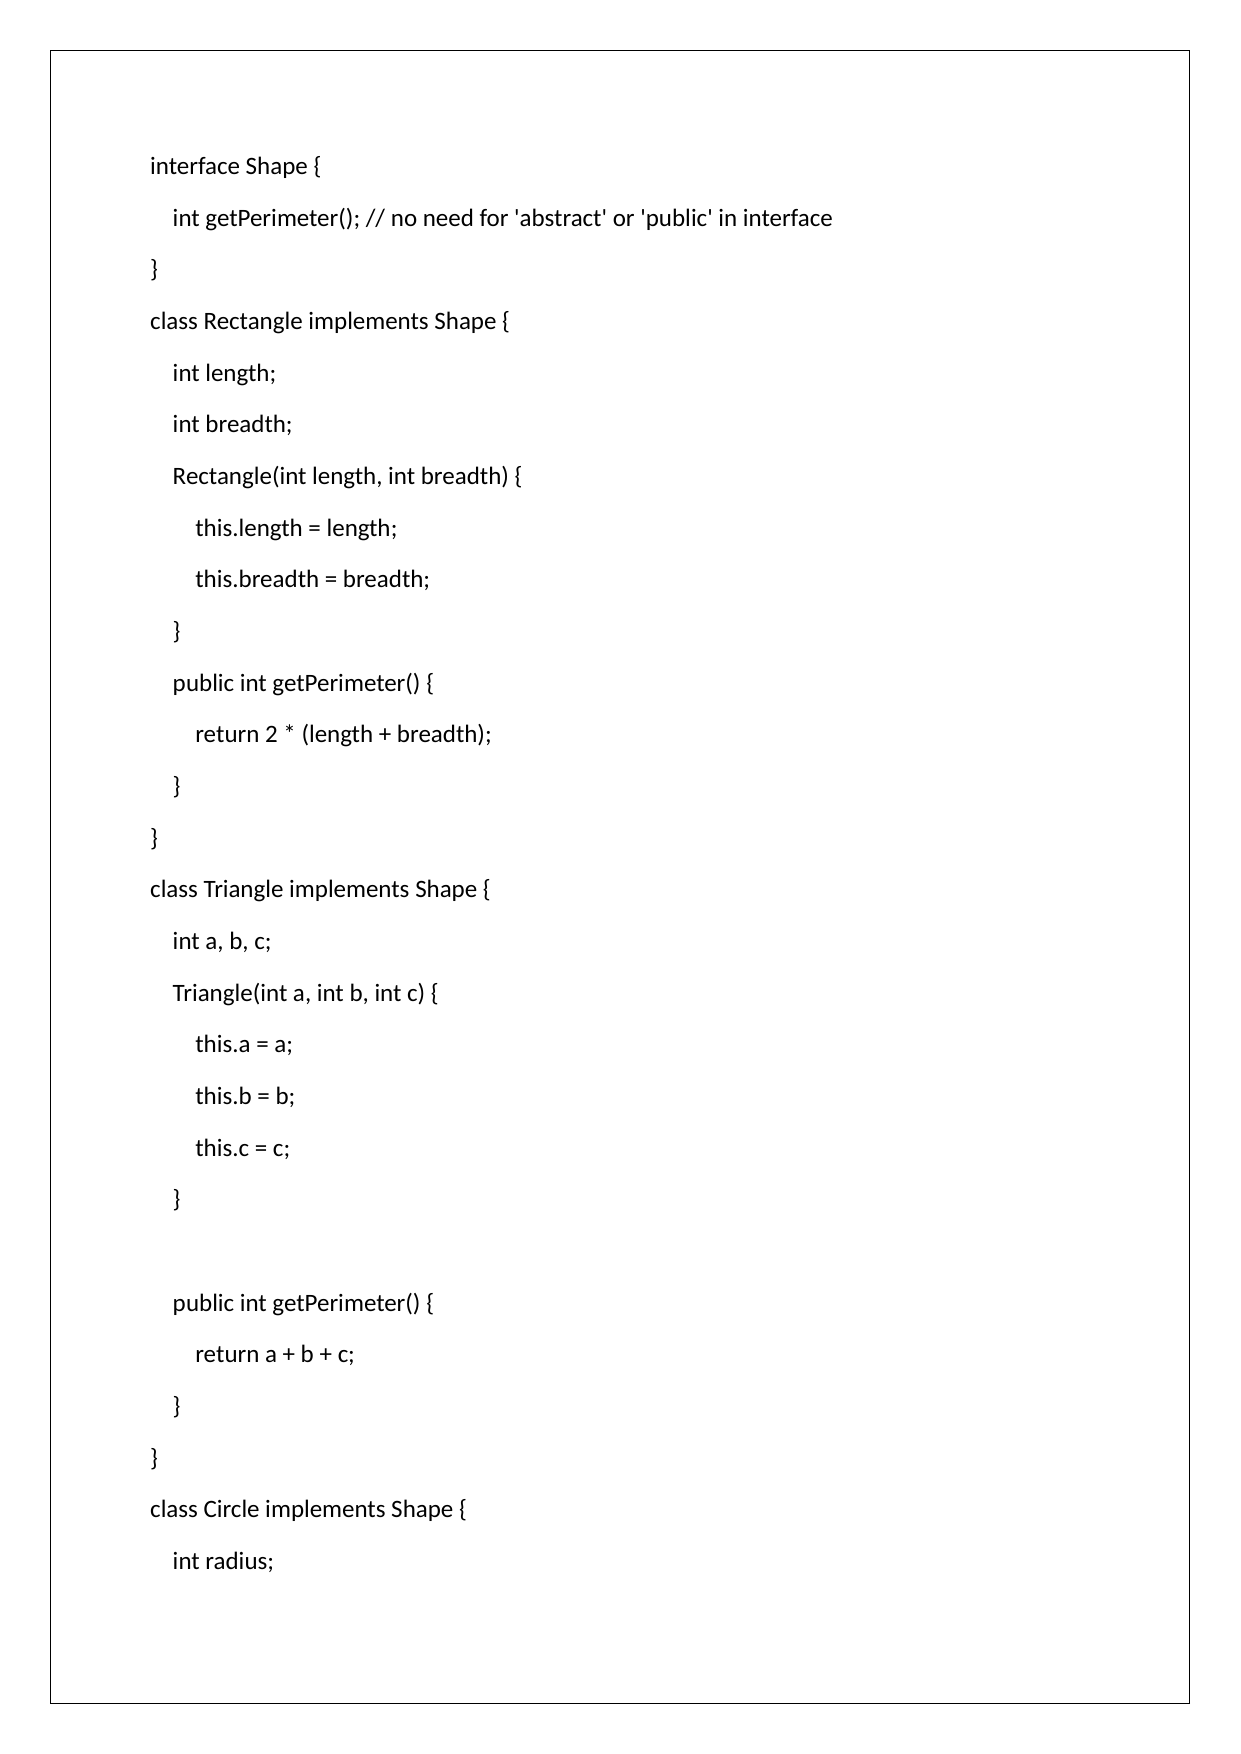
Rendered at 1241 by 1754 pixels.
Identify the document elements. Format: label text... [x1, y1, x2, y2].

text } [150, 822, 1090, 852]
text class Circle implements Shape { [150, 1493, 1090, 1524]
text public int getPerimeter() { [150, 667, 1090, 697]
text } [150, 770, 1090, 801]
text int getPerimeter(); // no need for 'abstract' or 'public' in interface [150, 202, 1090, 232]
text int a, b, c; [150, 925, 1090, 956]
text this.length = length; [150, 512, 1090, 542]
text this.breadth = breadth; [150, 563, 1090, 594]
text class Triangle implements Shape { [150, 873, 1090, 904]
text this.a = a; [150, 1028, 1090, 1059]
text this.c = c; [150, 1132, 1090, 1162]
text return a + b + c; [150, 1338, 1090, 1369]
text Triangle(int a, int b, int c) { [150, 977, 1090, 1007]
text } [150, 1442, 1090, 1472]
text } [150, 253, 1090, 284]
text this.b = b; [150, 1080, 1090, 1111]
text int breadth; [150, 408, 1090, 439]
text return 2 * (length + breadth); [150, 718, 1090, 749]
text class Rectangle implements Shape { [150, 305, 1090, 336]
text interface Shape { [150, 150, 1090, 181]
text int length; [150, 357, 1090, 387]
text } [150, 615, 1090, 646]
text } [150, 1183, 1090, 1214]
text int radius; [150, 1545, 1090, 1576]
text Rectangle(int length, int breadth) { [150, 460, 1090, 491]
text public int getPerimeter() { [150, 1287, 1090, 1317]
text } [150, 1390, 1090, 1421]
